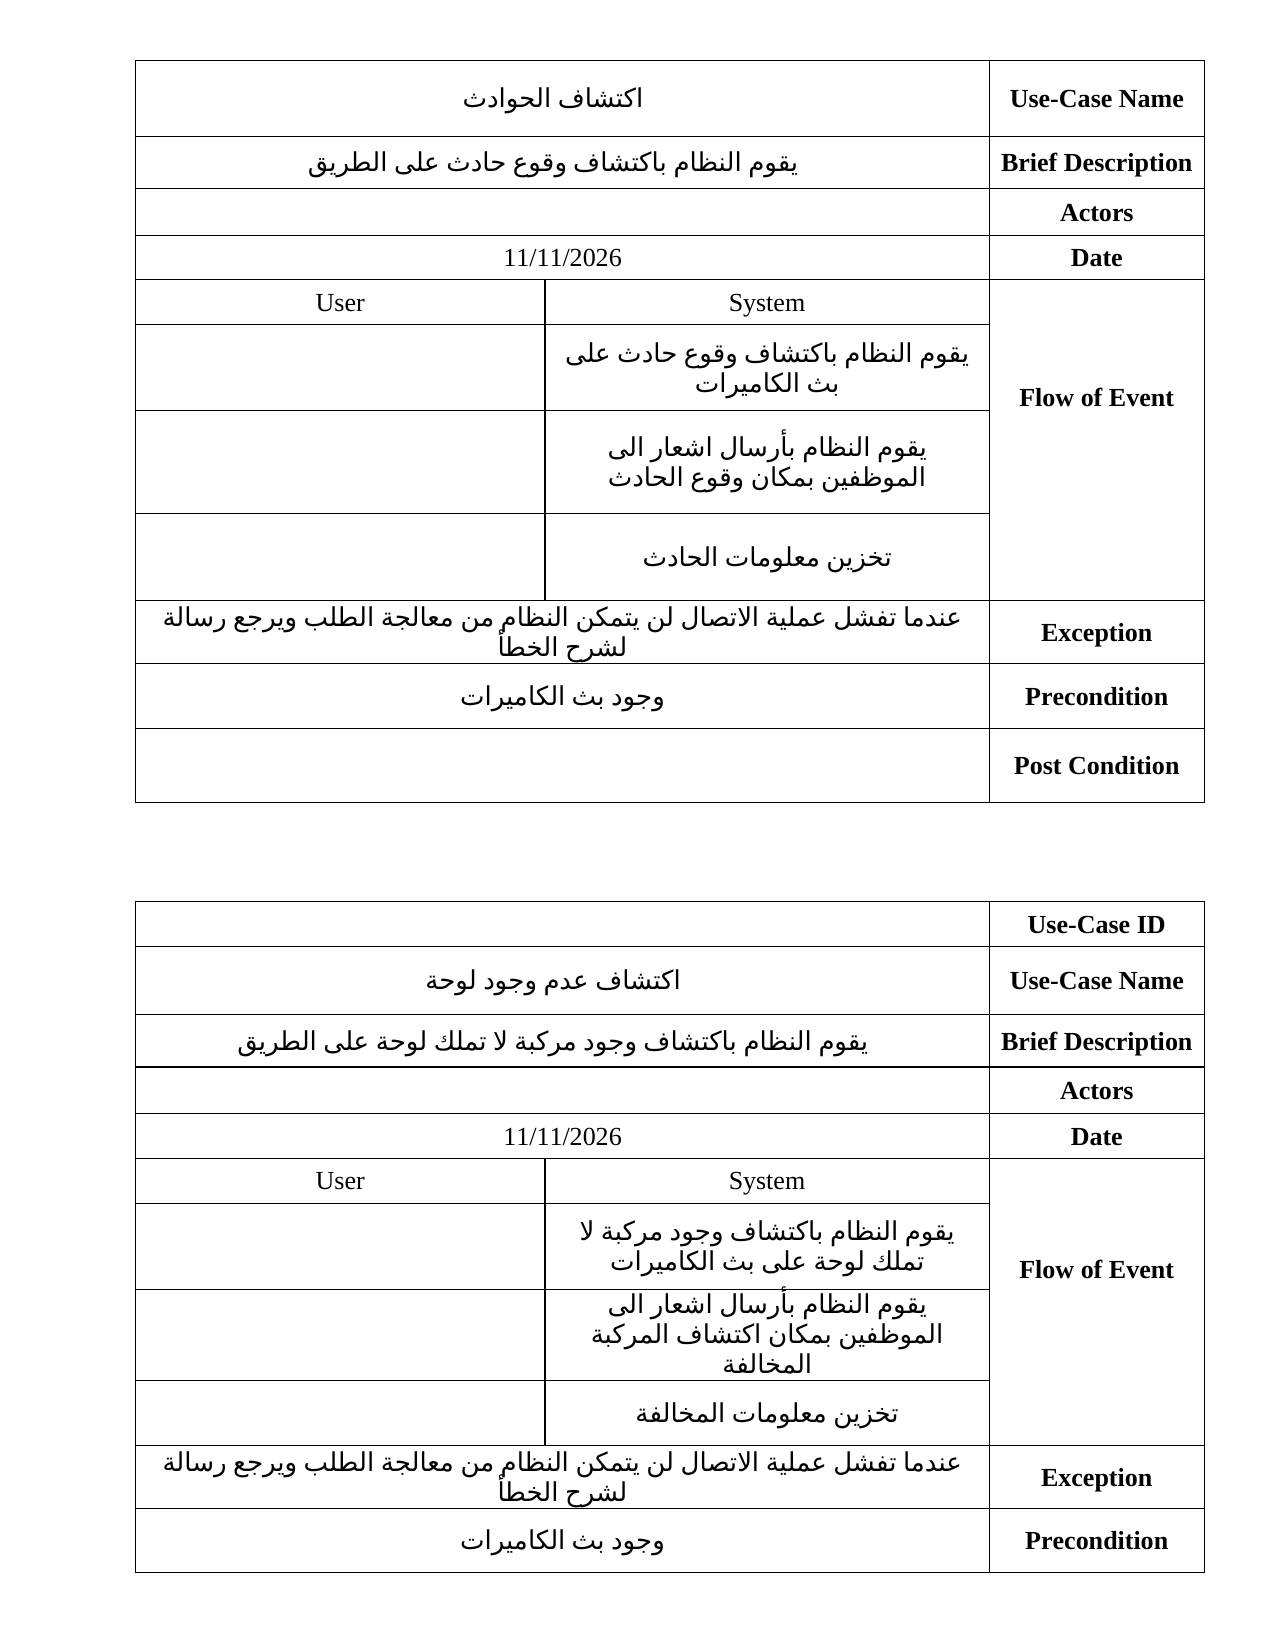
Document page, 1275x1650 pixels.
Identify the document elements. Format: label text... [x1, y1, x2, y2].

table_cell Flow of Event [990, 1159, 1204, 1379]
table_cell [990, 1380, 1204, 1445]
table_cell Use-Case Name [990, 61, 1204, 136]
table_cell [136, 1290, 544, 1379]
table_cell [136, 1381, 544, 1445]
table_cell يقوم النظام بأرسال اشعار الى الموظفين بمكان اكتشاف المركبة المخالفة [546, 1290, 989, 1379]
table_cell اكتشاف عدم وجود لوحة [136, 947, 989, 1014]
table_cell يقوم النظام باكتشاف وقوع حادث على بث الكاميرات [546, 325, 989, 410]
table_cell [136, 729, 989, 802]
table_cell [136, 411, 544, 513]
table_cell Flow of Event [990, 280, 1204, 513]
table_cell وجود بث الكاميرات [136, 664, 989, 727]
table_cell Exception [990, 1446, 1204, 1508]
table_cell Date [990, 1114, 1204, 1157]
table_cell Exception [990, 601, 1204, 663]
table_cell تخزين معلومات الحادث [546, 514, 989, 600]
table_cell [136, 514, 544, 600]
table_cell عندما تفشل عملية الاتصال لن يتمكن النظام من معالجة الطلب ويرجع رسالة لشرح الخطأ [136, 1446, 989, 1508]
table_cell [136, 189, 989, 234]
table_cell Precondition [990, 664, 1204, 727]
table_cell Actors [990, 1068, 1204, 1113]
table_cell Post Condition [990, 729, 1204, 802]
table_cell System [546, 280, 989, 324]
table_cell تخزين معلومات المخالفة [546, 1381, 989, 1445]
table_cell يقوم النظام بأرسال اشعار الى الموظفين بمكان وقوع الحادث [546, 411, 989, 513]
table_cell Use-Case Name [990, 947, 1204, 1014]
table_header Use-Case ID [990, 902, 1204, 946]
table_cell ‏14‏/05‏/2025 [136, 1114, 989, 1157]
table_cell يقوم النظام باكتشاف وجود مركبة لا تملك لوحة على بث الكاميرات [546, 1204, 989, 1288]
table_cell User [136, 1159, 544, 1202]
table_header [136, 902, 989, 946]
table_cell Precondition [990, 1509, 1204, 1572]
table_cell عندما تفشل عملية الاتصال لن يتمكن النظام من معالجة الطلب ويرجع رسالة لشرح الخطأ [136, 601, 989, 663]
table_cell يقوم النظام باكتشاف وجود مركبة لا تملك لوحة على الطريق [136, 1015, 989, 1066]
table_cell وجود بث الكاميرات [136, 1509, 989, 1572]
table_cell [136, 325, 544, 410]
table_cell Actors [990, 189, 1204, 234]
table_cell يقوم النظام باكتشاف وقوع حادث على الطريق [136, 137, 989, 188]
table_cell System [546, 1159, 989, 1202]
table_cell Brief Description [990, 1015, 1204, 1066]
table_cell [136, 1068, 989, 1113]
table_cell Date [990, 236, 1204, 279]
table_cell Brief Description [990, 137, 1204, 188]
table_cell ‏14‏/05‏/2025 [136, 236, 989, 279]
table_cell [990, 513, 1204, 600]
table_cell User [136, 280, 544, 324]
table_cell اكتشاف الحوادث [136, 61, 989, 136]
table_cell [136, 1204, 544, 1288]
